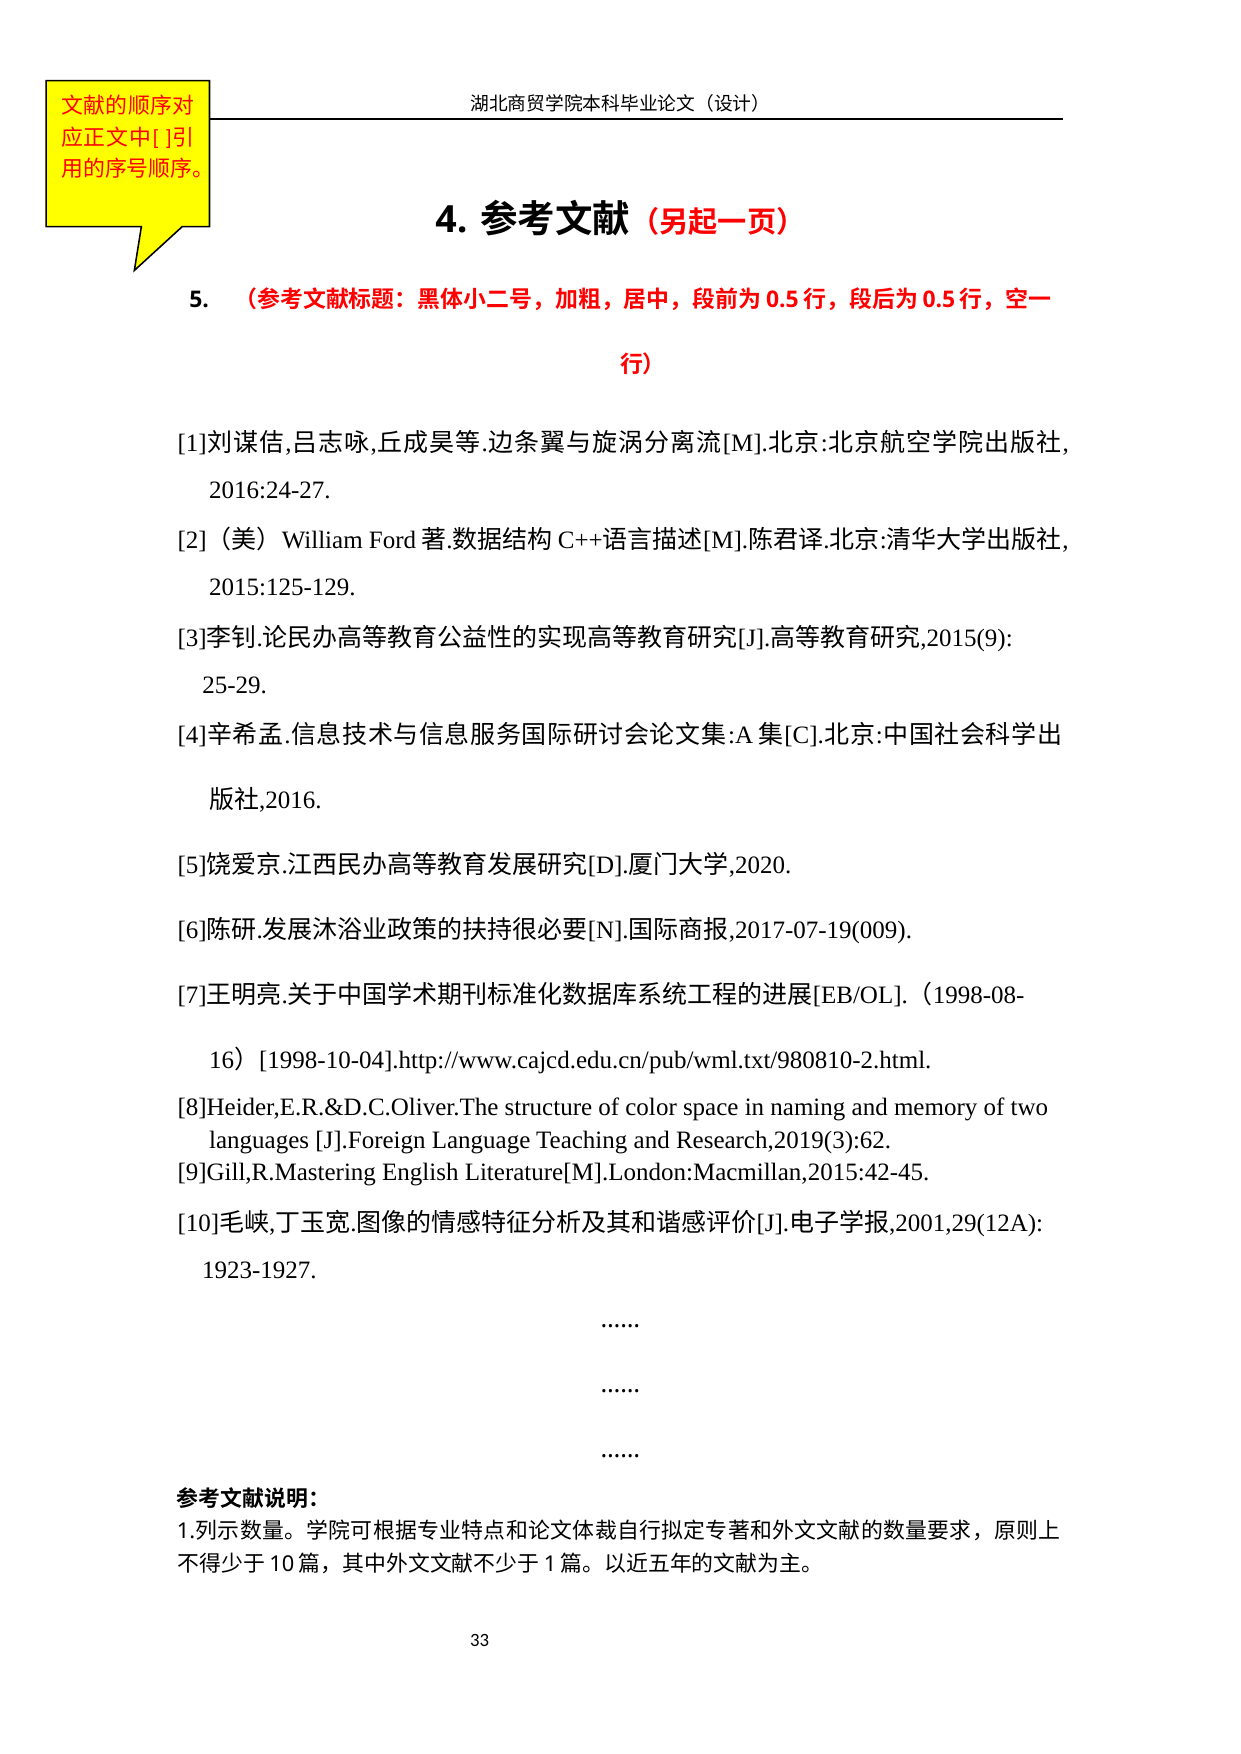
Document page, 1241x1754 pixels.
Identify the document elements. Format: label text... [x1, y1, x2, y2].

subtitle 参考文献（另起一页） [177, 184, 1063, 249]
text …… [177, 1286, 1063, 1351]
text [1]刘谋佶,吕志咏,丘成昊等.边条翼与旋涡分离流[M].北京:北京航空学院出版社,2016:24-27. [177, 408, 1063, 506]
text [4]辛希孟.信息技术与信息服务国际研讨会论文集:A集[C].北京:中国社会科学出版社,2016. [177, 701, 1063, 831]
text 25-29. [202, 668, 1063, 701]
text [5]饶爱京.江西民办高等教育发展研究[D].厦门大学,2020. [177, 831, 1063, 896]
text [6]陈研.发展沐浴业政策的扶持很必要[N].国际商报,2017-07-19(009). [177, 896, 1063, 961]
text 1923-1927. [202, 1253, 1063, 1286]
subtitle （参考文献标题：黑体小二号，加粗，居中，段前为0.5行，段后为0.5行，空一行） [177, 266, 1063, 396]
text 参考文献说明： [177, 1481, 1063, 1513]
text …… [177, 1416, 1063, 1481]
text [8]Heider,E.R.&D.C.Oliver.The structure of color space in naming and memory of two languages [J].Foreign Language Teaching and Research,2019(3):62. [177, 1091, 1063, 1156]
text …… [177, 1351, 1063, 1416]
text [3]李钊.论民办高等教育公益性的实现高等教育研究[J].高等教育研究,2015(9): [177, 603, 1063, 668]
text 1.列示数量。学院可根据专业特点和论文体裁自行拟定专著和外文文献的数量要求，原则上不得少于10篇，其中外文文献不少于1篇。以近五年的文献为主。 [177, 1513, 1063, 1578]
text [7]王明亮.关于中国学术期刊标准化数据库系统工程的进展[EB/OL].（1998-08-16）[1998-10-04].http://www.cajcd.edu.cn/pub/wml.txt/980810-2.html. [177, 961, 1063, 1091]
text [2]（美）William Ford著.数据结构C++语言描述[M].陈君译.北京:清华大学出版社,2015:125-129. [177, 506, 1063, 603]
text [9]Gill,R.Mastering English Literature[M].London:Macmillan,2015:42-45. [177, 1156, 1063, 1188]
text [10]毛峡,丁玉宽.图像的情感特征分析及其和谐感评价[J].电子学报,2001,29(12A): [177, 1188, 1063, 1253]
